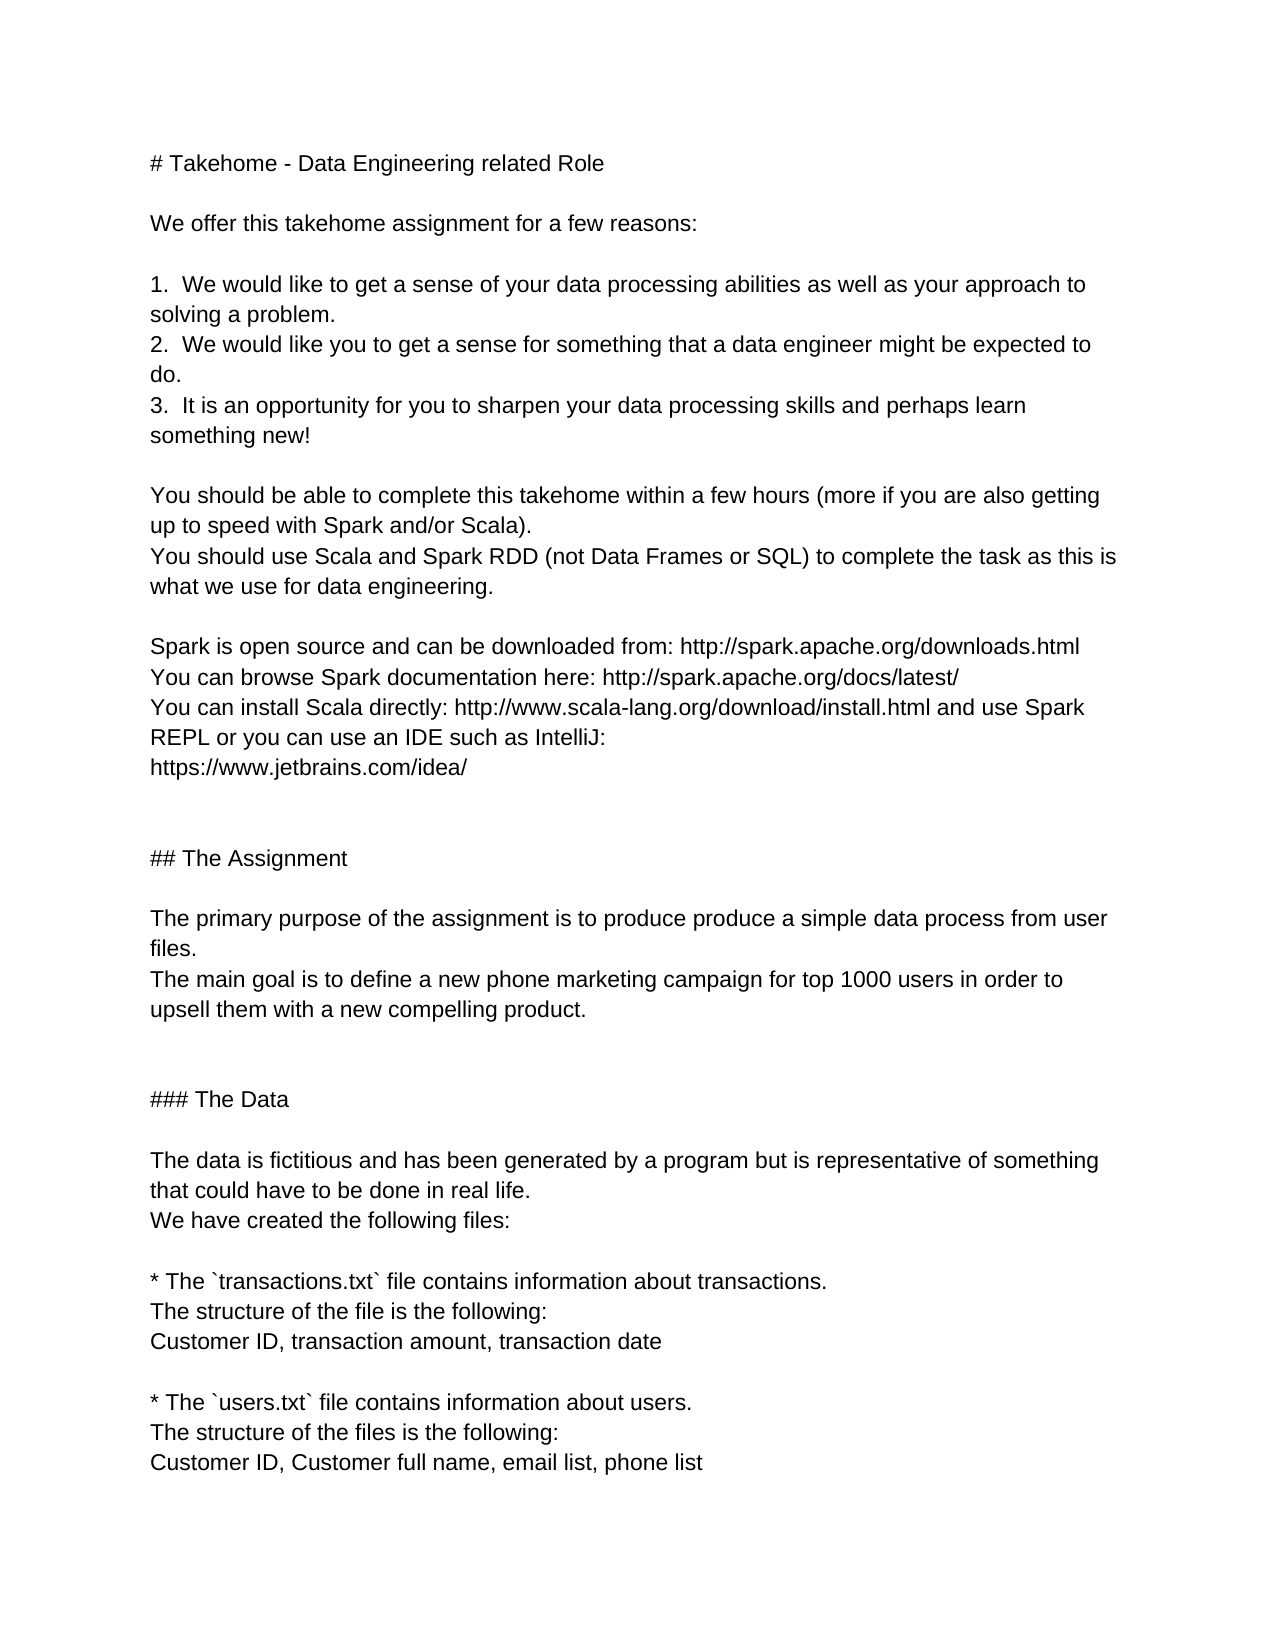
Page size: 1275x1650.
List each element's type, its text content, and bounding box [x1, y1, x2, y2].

text We have created the following files: [150, 1207, 1125, 1234]
text 1. We would like to get a sense of your data processing abilities as well as your approach to solving a problem. [150, 271, 1125, 327]
text The main goal is to define a new phone marketing campaign for top 1000 users in order to upsell them with a new compelling product. [150, 966, 1125, 1022]
text Customer ID, transaction amount, transaction date [150, 1328, 1125, 1354]
text The structure of the file is the following: [150, 1298, 1125, 1324]
text ### The Data [150, 1086, 1125, 1113]
text ## The Assignment [150, 845, 1125, 871]
text * The `transactions.txt` file contains information about transactions. [150, 1268, 1125, 1294]
text You should be able to complete this takehome within a few hours (more if you are also getting up to speed with Spark and/or Scala). [150, 482, 1125, 539]
text Spark is open source and can be downloaded from: http://spark.apache.org/downloads.html [150, 633, 1125, 660]
text https://www.jetbrains.com/idea/ [150, 754, 1125, 781]
text Customer ID, Customer full name, email list, phone list [150, 1449, 1125, 1475]
text # Takehome - Data Engineering related Role [150, 150, 1125, 176]
text We offer this takehome assignment for a few reasons: [150, 210, 1125, 237]
text The structure of the files is the following: [150, 1419, 1125, 1445]
text You should use Scala and Spark RDD (not Data Frames or SQL) to complete the task as this is what we use for data engineering. [150, 543, 1125, 599]
text The data is fictitious and has been generated by a program but is representative of something that could have to be done in real life. [150, 1147, 1125, 1203]
text 2. We would like you to get a sense for something that a data engineer might be expected to do. [150, 331, 1125, 388]
text You can browse Spark documentation here: http://spark.apache.org/docs/latest/ [150, 663, 1125, 690]
text * The `users.txt` file contains information about users. [150, 1388, 1125, 1415]
text 3. It is an opportunity for you to sharpen your data processing skills and perhaps learn something new! [150, 392, 1125, 448]
text You can install Scala directly: http://www.scala-lang.org/download/install.html and use Spark REPL or you can use an IDE such as IntelliJ: [150, 694, 1125, 750]
text The primary purpose of the assignment is to produce produce a simple data process from user files. [150, 905, 1125, 962]
